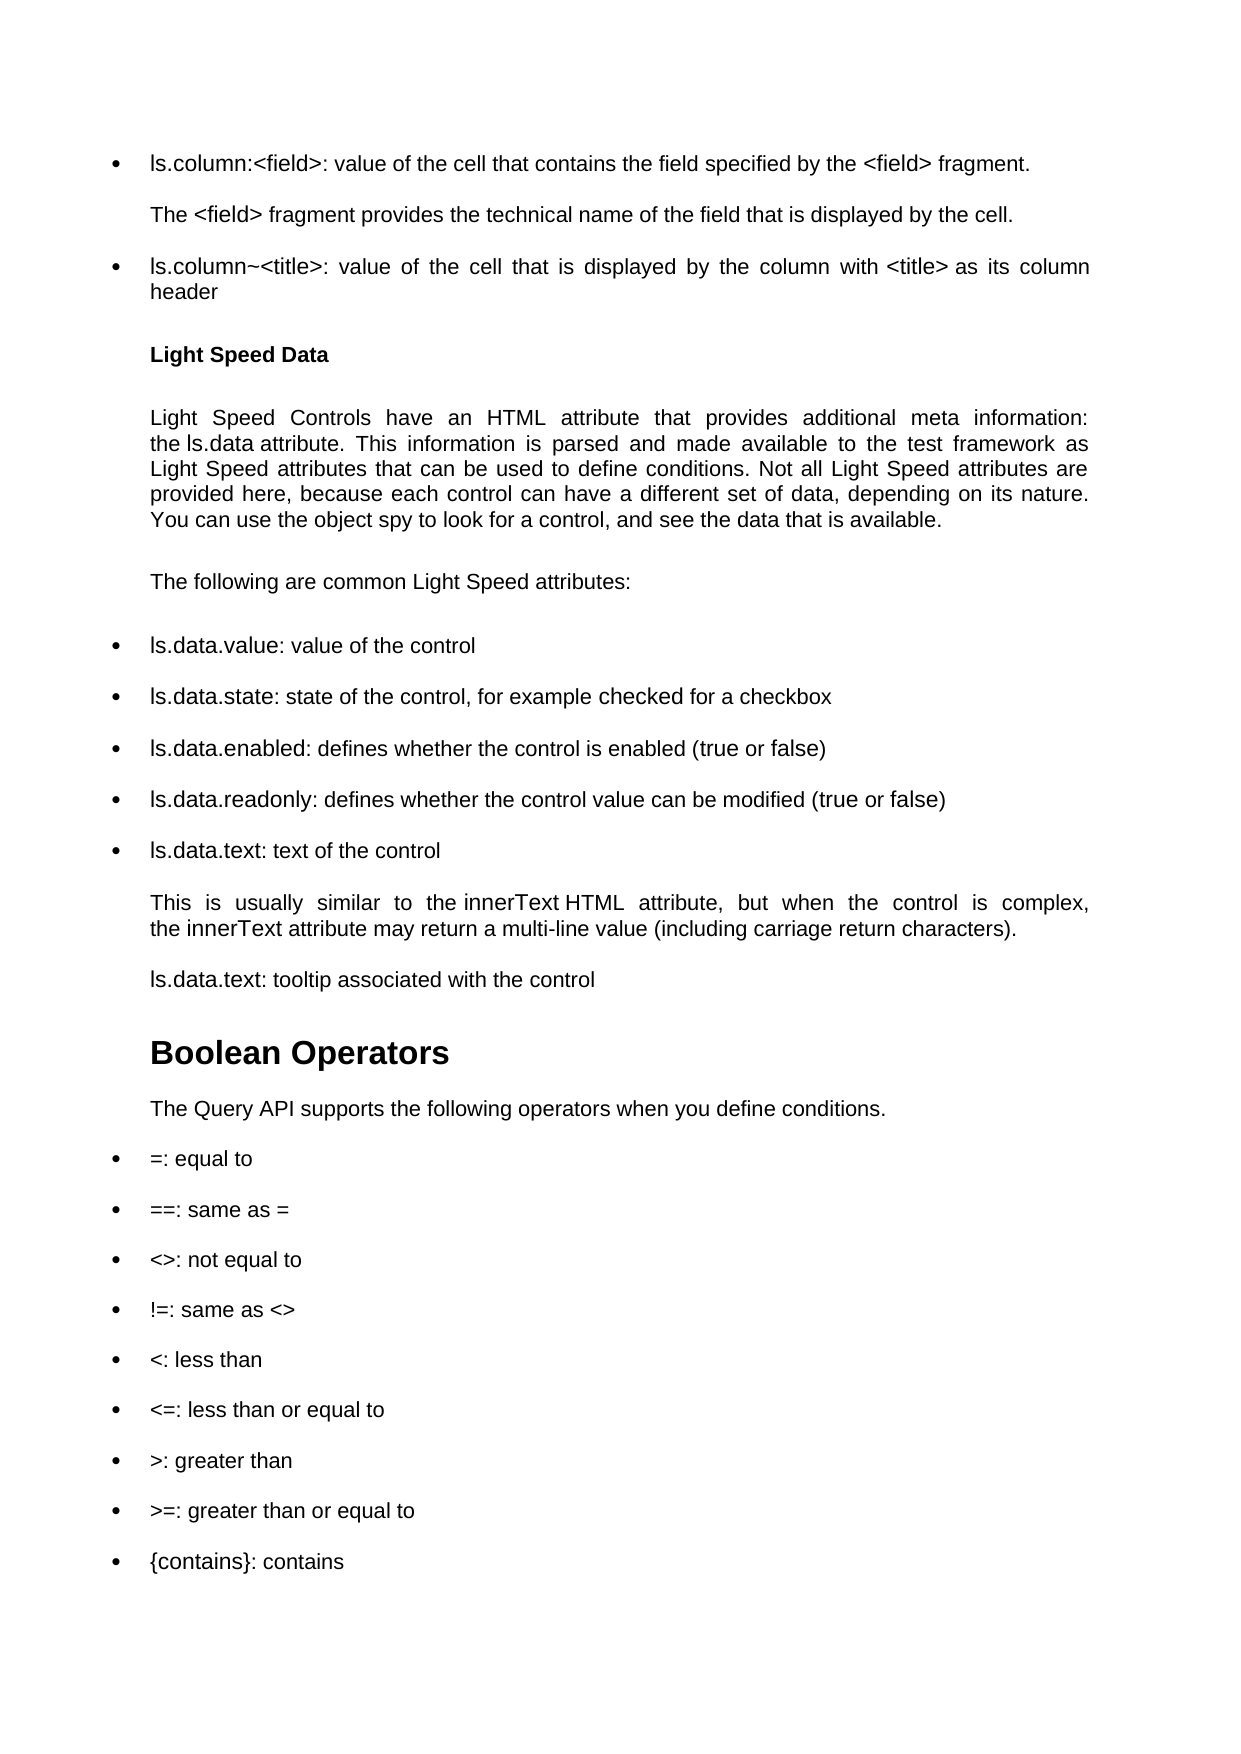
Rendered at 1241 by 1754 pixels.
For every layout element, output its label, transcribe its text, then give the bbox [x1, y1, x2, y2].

text ls.data.text: tooltip associated with the control [150, 966, 1090, 993]
text Light Speed Data [150, 342, 1090, 367]
list >: greater than [112, 1448, 1090, 1473]
text Light Speed Controls have an HTML attribute that provides additional meta information: the ls.data attribute. This information is parsed and made available to the test framework as Light Speed attributes that can be used to define conditions. Not all Light Speed attributes are provided here, because each control can have a different set of data, depending on its nature. You can use the object spy to look for a control, and see the data that is available. [150, 404, 1090, 532]
list {contains}: contains [112, 1548, 1090, 1574]
list ls.data.value: value of the control [112, 632, 1090, 658]
list !=: same as <> [112, 1297, 1090, 1322]
list ls.data.state: state of the control, for example checked for a checkbox [112, 683, 1090, 709]
list <>: not equal to [112, 1247, 1090, 1272]
text The Query API supports the following operators when you define conditions. [150, 1096, 1090, 1121]
list ==: same as = [112, 1197, 1090, 1222]
list >=: greater than or equal to [112, 1498, 1090, 1523]
list ls.data.text: text of the control [112, 837, 1090, 864]
list <: less than [112, 1347, 1090, 1372]
text Boolean Operators [150, 1033, 1090, 1071]
list ls.data.enabled: defines whether the control is enabled (true or false) [112, 734, 1090, 761]
list ls.column:<field>: value of the cell that contains the field specified by the <field> fragment. [112, 150, 1090, 176]
list ls.column~<title>: value of the cell that is displayed by the column with <title> as its column header [112, 253, 1090, 304]
text The following are common Light Speed attributes: [150, 569, 1090, 594]
list =: equal to [112, 1146, 1090, 1172]
list <=: less than or equal to [112, 1397, 1090, 1423]
list ls.data.readonly: defines whether the control value can be modified (true or false) [112, 786, 1090, 812]
text This is usually similar to the innerText HTML attribute, but when the control is complex, the innerText attribute may return a multi-line value (including carriage return characters). [150, 889, 1090, 941]
text The <field> fragment provides the technical name of the field that is displayed by the cell. [150, 201, 1090, 228]
